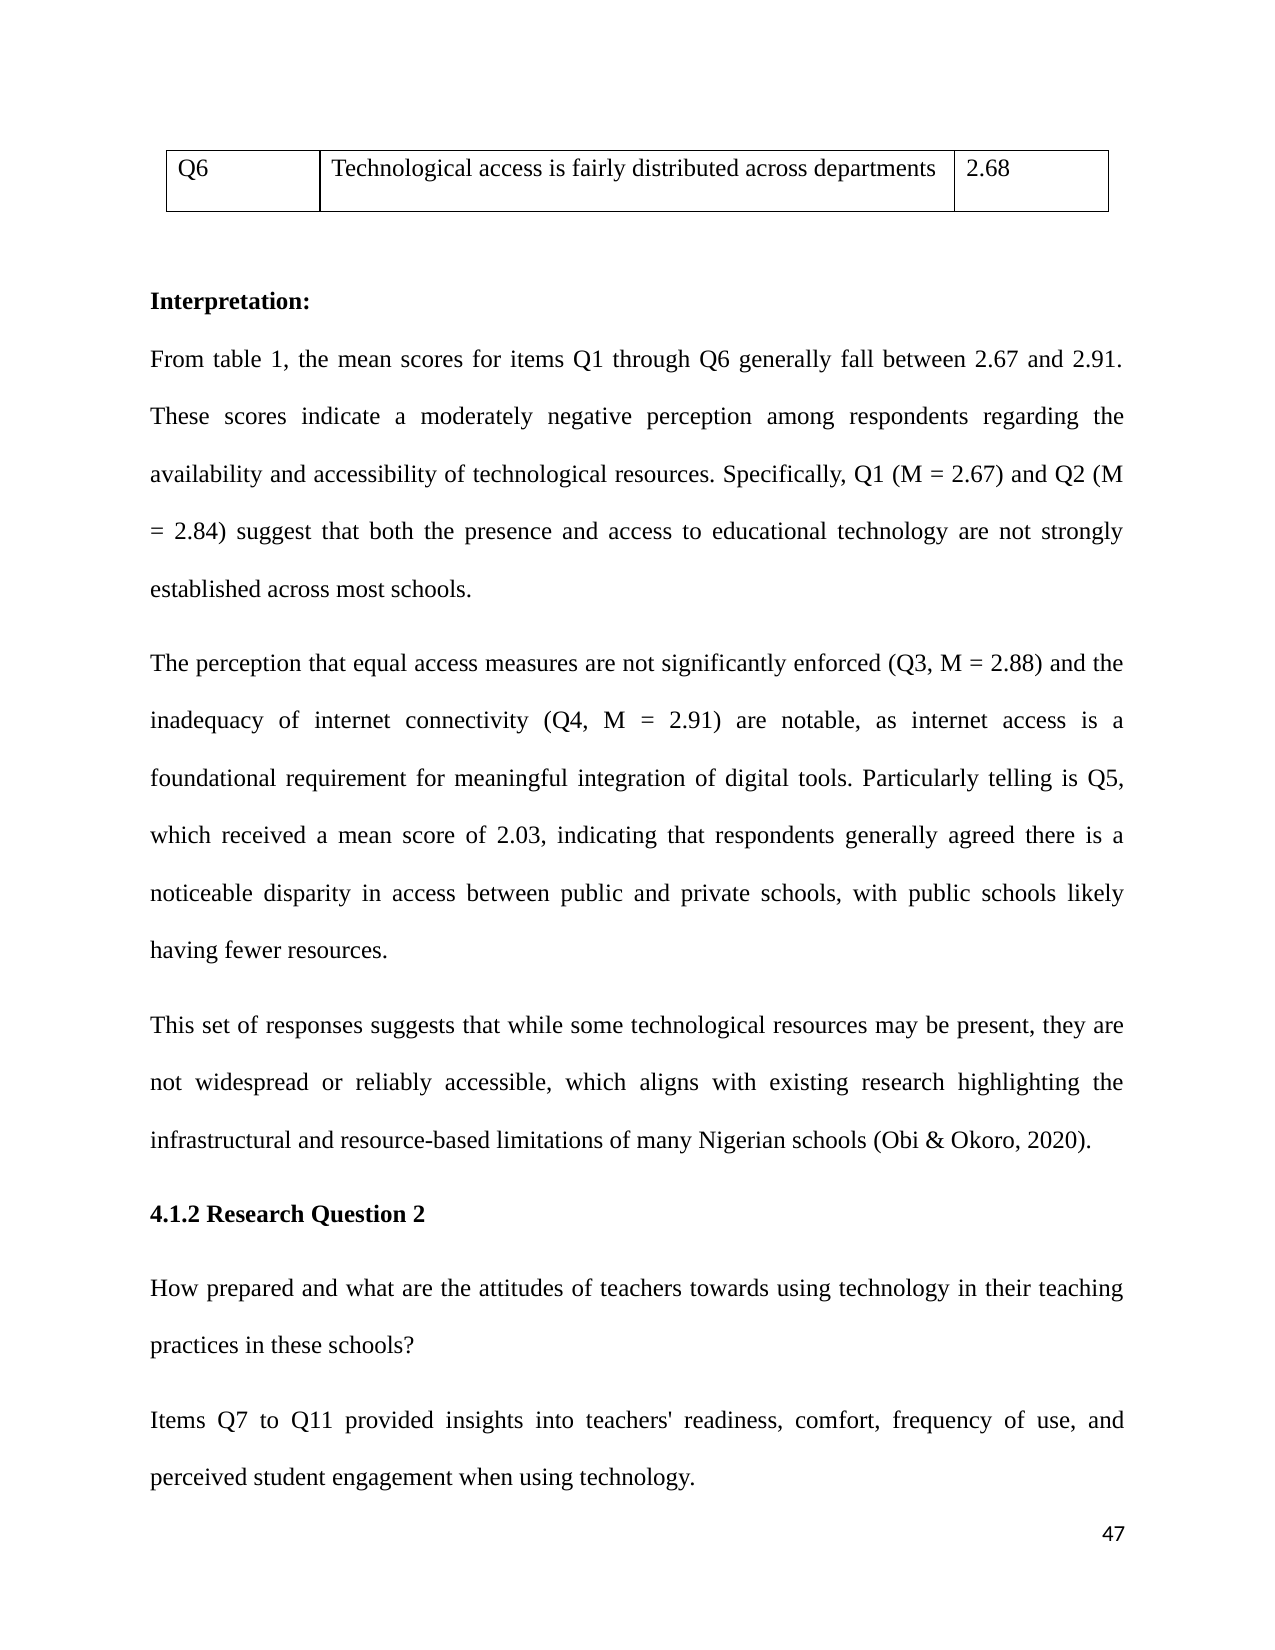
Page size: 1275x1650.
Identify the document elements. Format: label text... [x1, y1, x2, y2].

text 4.1.2 Research Question 2 [150, 1199, 1125, 1228]
table_cell Technological access is fairly distributed across departments [321, 151, 954, 211]
table_cell Q6 [167, 151, 319, 211]
text Items Q7 to Q11 provided insights into teachers' readiness, comfort, frequency of use, and perceived student engagement when using technology. [150, 1405, 1125, 1491]
text This set of responses suggests that while some technological resources may be present, they are not widespread or reliably accessible, which aligns with existing research highlighting the infrastructural and resource-based limitations of many Nigerian schools (Obi & Okoro, 2020). [150, 1010, 1125, 1153]
text Interpretation: From table 1, the mean scores for items Q1 through Q6 generally fall between 2.67 and 2.91. These scores indicate a moderately negative perception among respondents regarding the availability and accessibility of technological resources. Specifically, Q1 (M = 2.67) and Q2 (M = 2.84) suggest that both the presence and access to educational technology are not strongly established across most schools. [150, 286, 1125, 603]
text How prepared and what are the attitudes of teachers towards using technology in their teaching practices in these schools? [150, 1273, 1125, 1359]
table_cell 2.68 [955, 151, 1108, 211]
text The perception that equal access measures are not significantly enforced (Q3, M = 2.88) and the inadequacy of internet connectivity (Q4, M = 2.91) are notable, as internet access is a foundational requirement for meaningful integration of digital tools. Particularly telling is Q5, which received a mean score of 2.03, indicating that respondents generally agreed there is a noticeable disparity in access between public and private schools, with public schools likely having fewer resources. [150, 648, 1125, 964]
